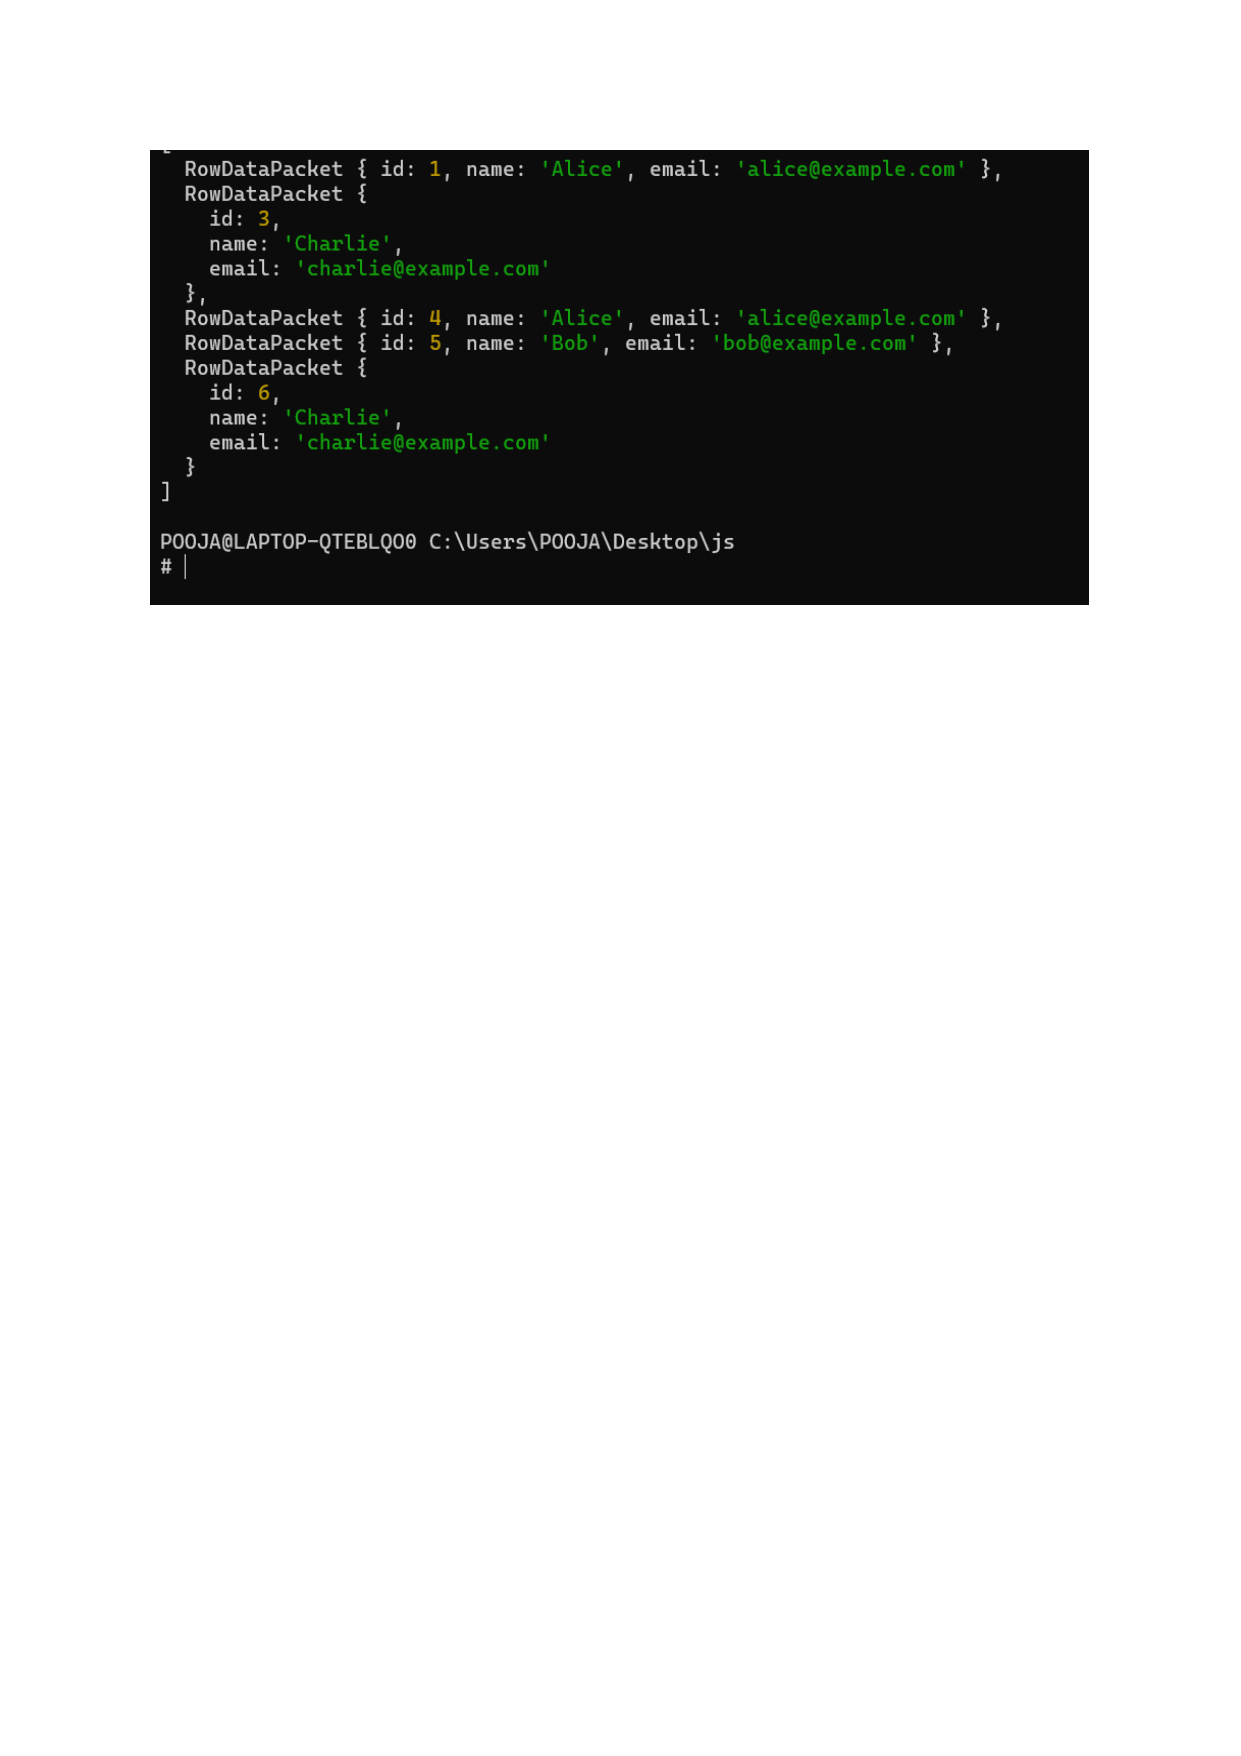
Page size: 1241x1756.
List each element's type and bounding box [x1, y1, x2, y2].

picture [150, 150, 1089, 605]
